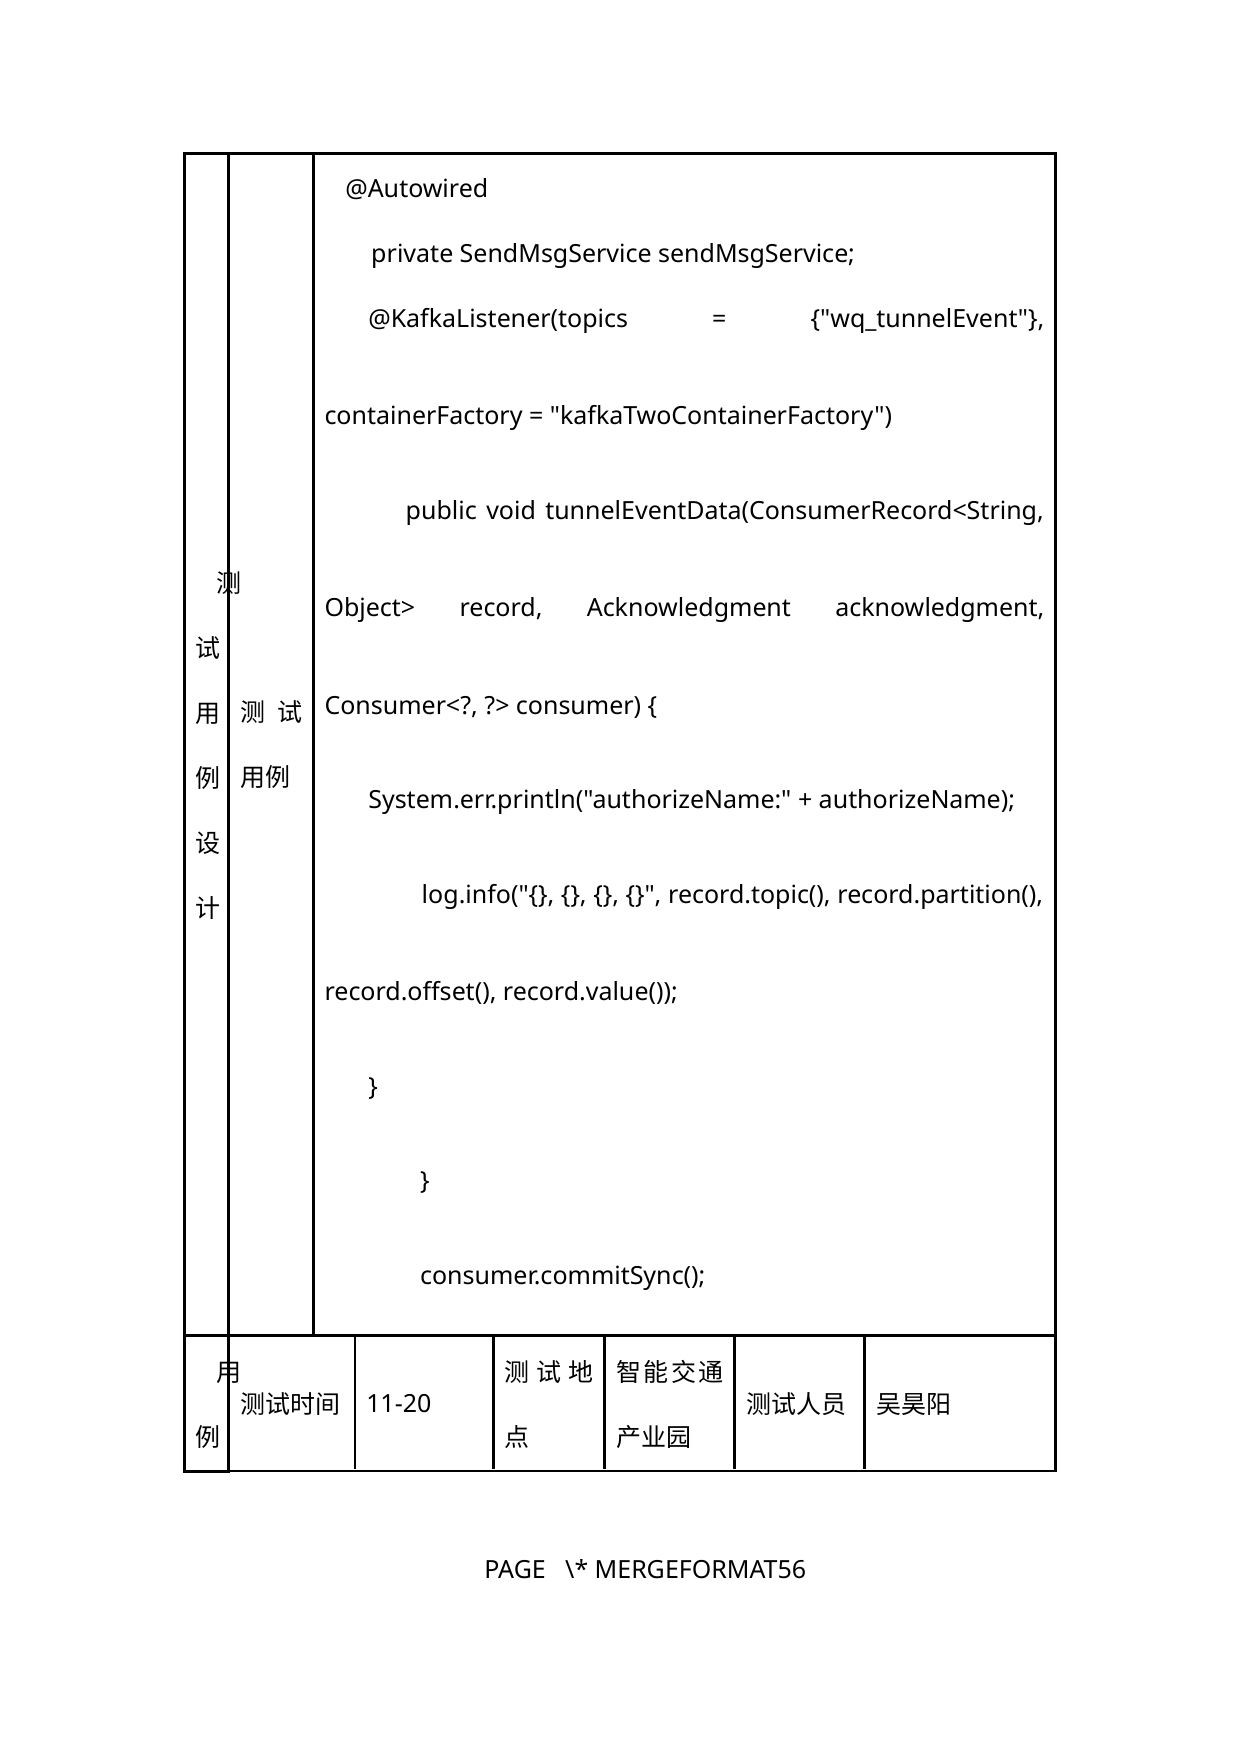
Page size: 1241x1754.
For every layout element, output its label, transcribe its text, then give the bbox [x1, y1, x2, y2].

table_cell @Autowired private SendMsgService sendMsgService; @KafkaListener(topics = {"wq_tunnelEvent"}, containerFactory = "kafkaTwoContainerFactory") public void tunnelEventData(ConsumerRecord<String, Object> record, Acknowledgment acknowledgment, Consumer<?, ?> consumer) { System.err.println("authorizeName:" + authorizeName); log.info("{}, {}, {}, {}", record.topic(), record.partition(), record.offset(), record.value()); } } consumer.commitSync(); [315, 155, 1054, 1334]
table_cell 测试地点 [495, 1337, 603, 1469]
table_cell 用例执行情况 [186, 1337, 227, 1469]
table_cell 11-20 [356, 1337, 492, 1469]
table_cell 测试时间 [230, 1337, 354, 1469]
table_cell 测试用例 [230, 155, 312, 1334]
table_cell 智能交通产业园 [606, 1337, 733, 1469]
table_cell 测试用例设计 [186, 155, 227, 1334]
table_cell 吴昊阳 [866, 1337, 1054, 1469]
table_cell 测试人员 [736, 1337, 863, 1469]
